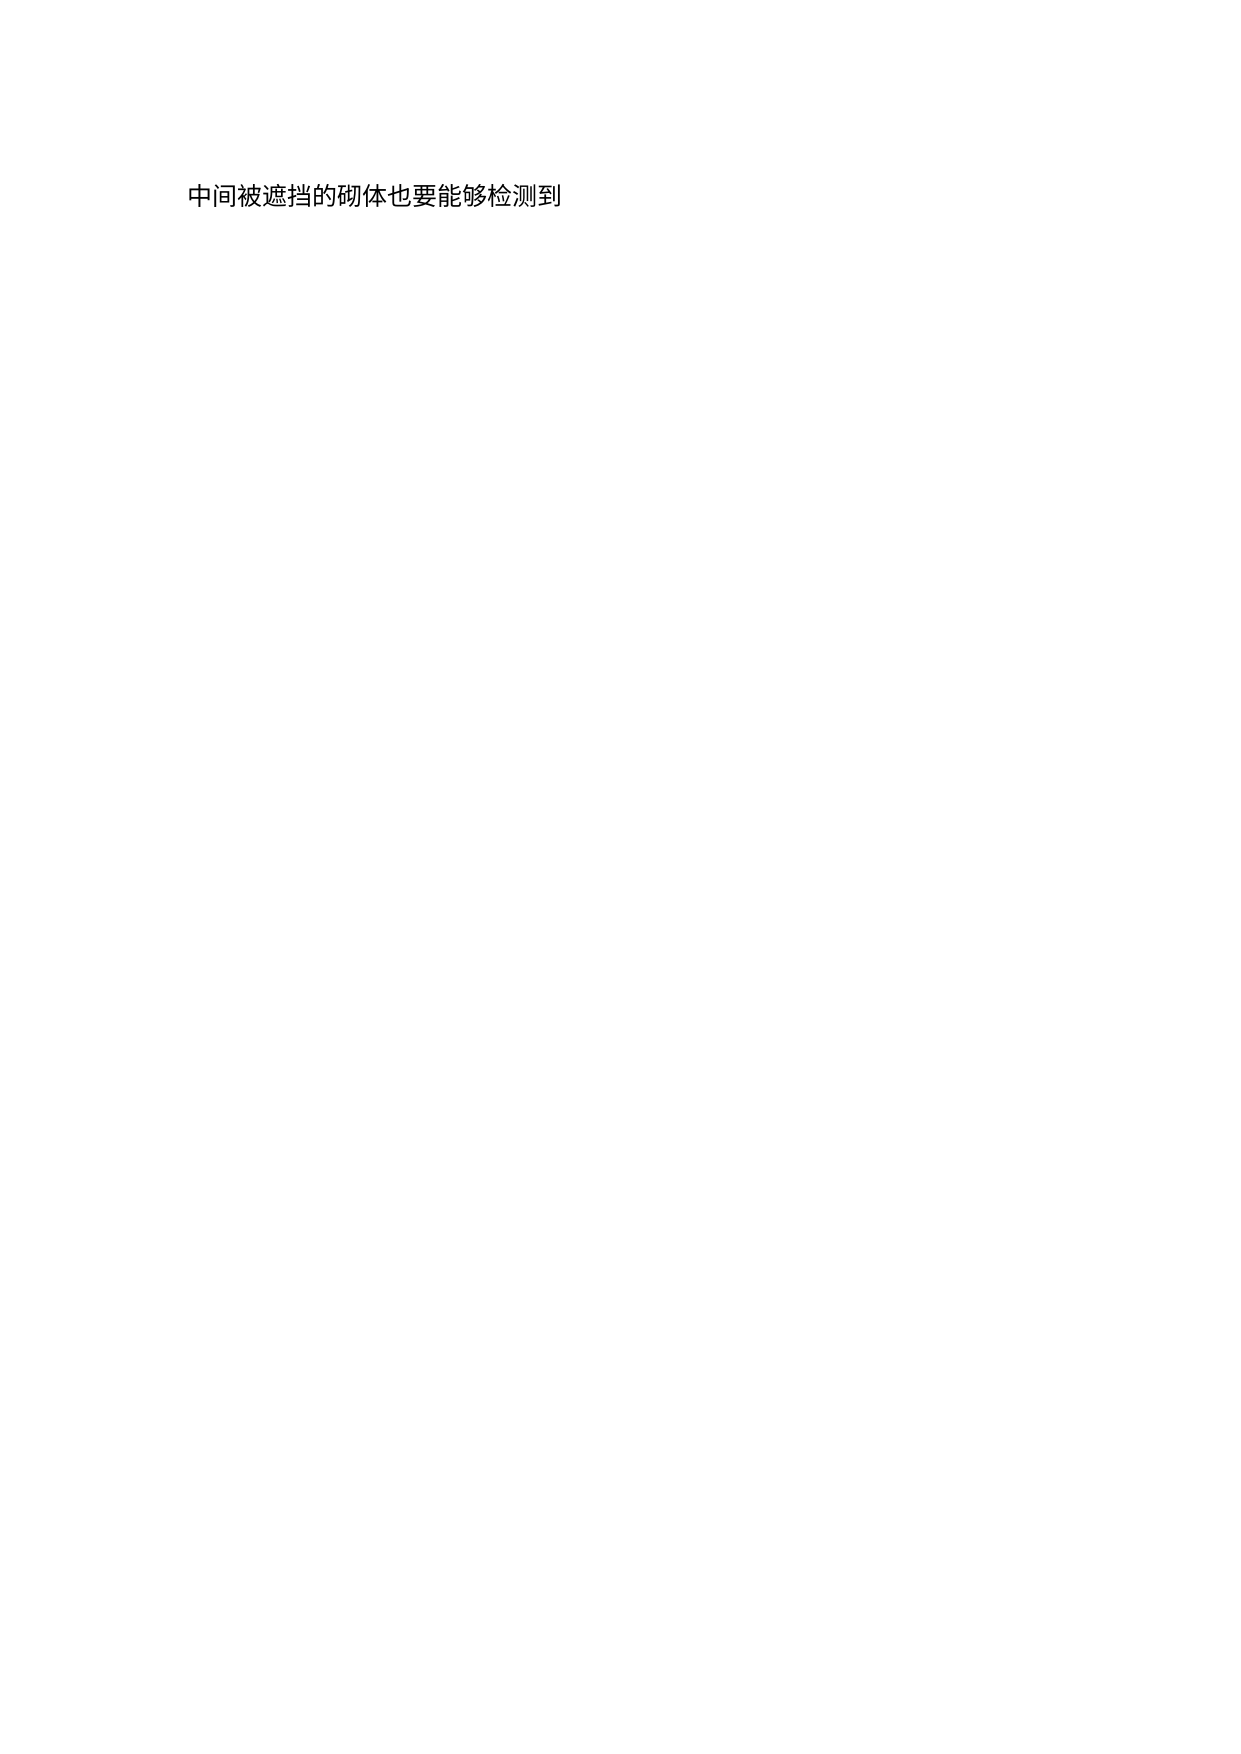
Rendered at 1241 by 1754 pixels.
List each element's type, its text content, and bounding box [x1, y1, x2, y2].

list 中间被遮挡的砌体也要能够检测到 [187, 162, 1053, 227]
